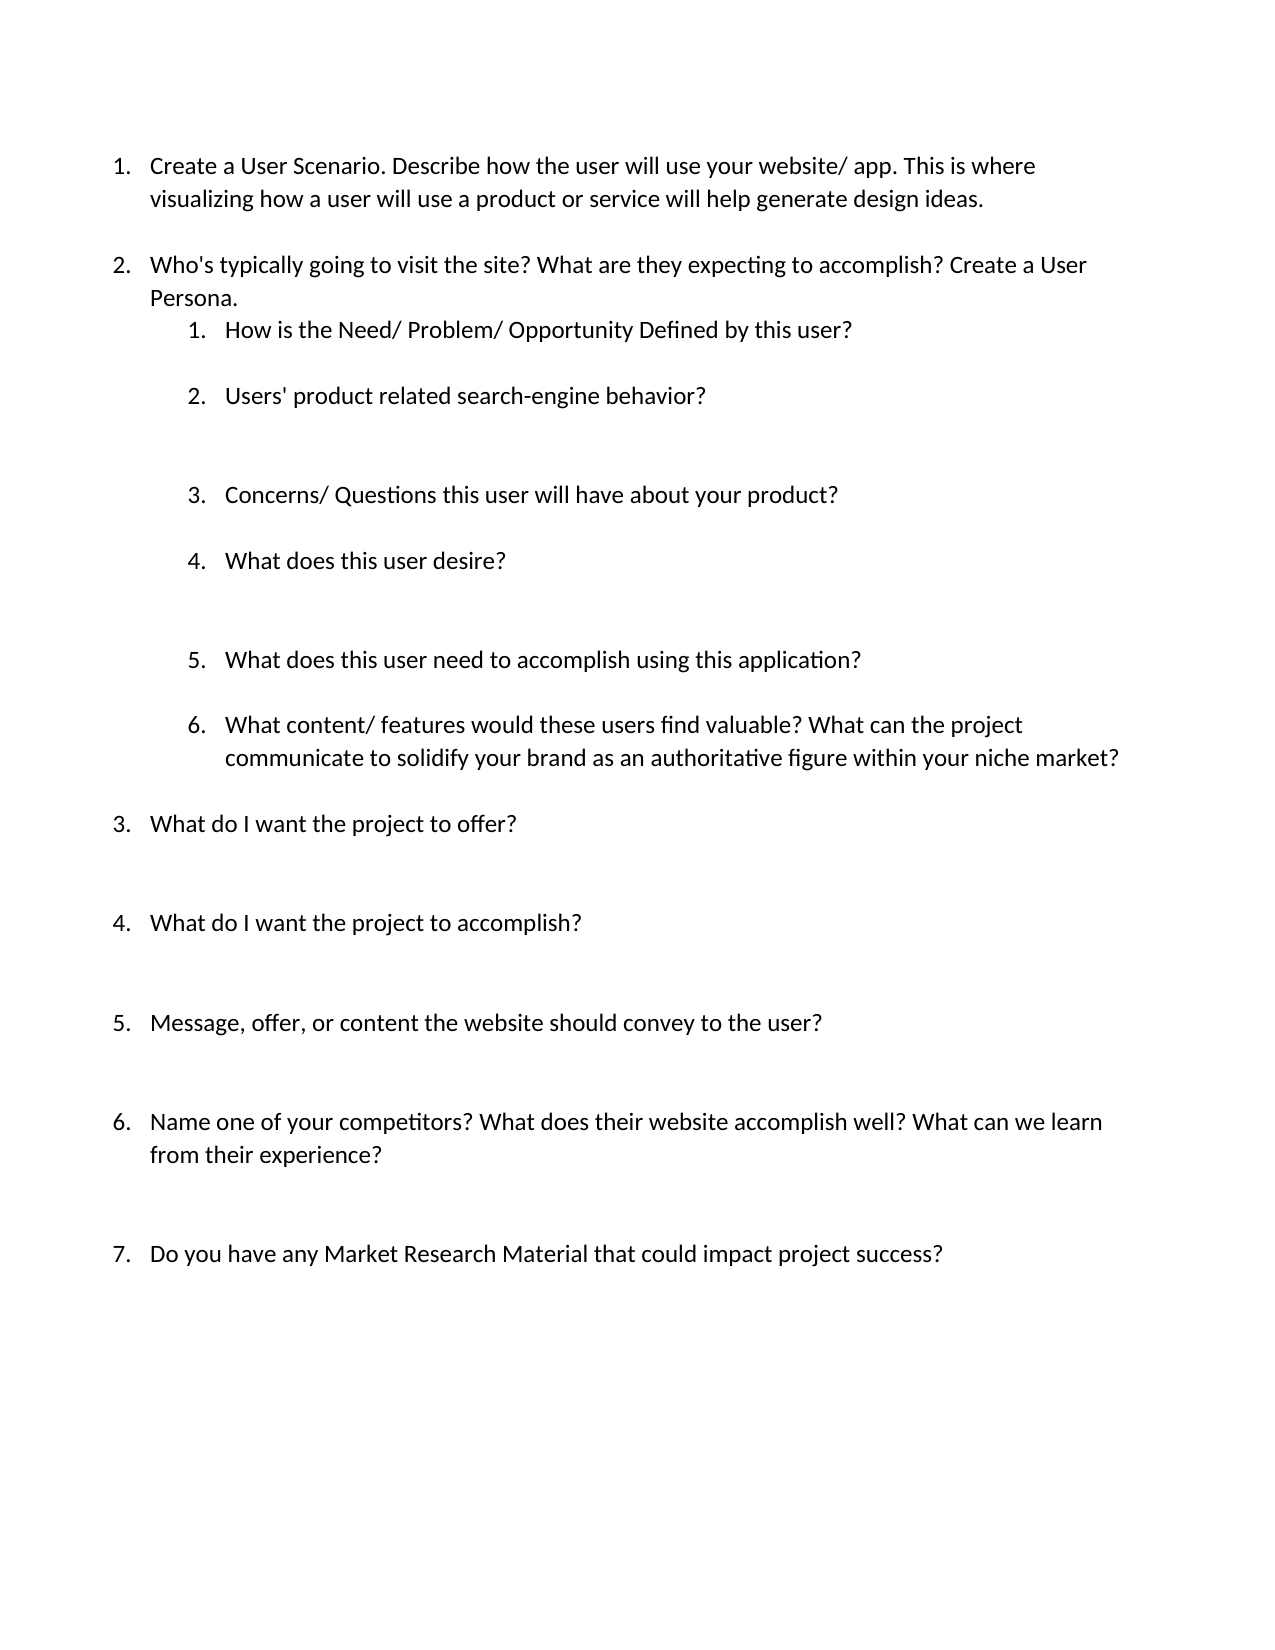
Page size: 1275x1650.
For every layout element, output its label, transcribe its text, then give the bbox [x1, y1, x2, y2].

list Name one of your competitors? What does their website accomplish well? What can we learn from their experience? [112, 1106, 1125, 1169]
list What does this user need to accomplish using this application? [187, 644, 1125, 674]
list Who's typically going to visit the site? What are they expecting to accomplish? Create a User Persona. [112, 249, 1125, 312]
list Concerns/ Questions this user will have about your product? [187, 479, 1125, 510]
list What does this user desire? [187, 545, 1125, 576]
list Do you have any Market Research Material that could impact project success? [112, 1238, 1125, 1268]
list Message, offer, or content the website should convey to the user? [112, 1007, 1125, 1037]
list How is the Need/ Problem/ Opportunity Defined by this user? [187, 314, 1125, 345]
list What do I want the project to accomplish? [112, 907, 1125, 938]
list Users' product related search-engine behavior? [187, 380, 1125, 411]
list Create a User Scenario. Describe how the user will use your website/ app. This is where visualizing how a user will use a product or service will help generate design ideas. [112, 150, 1125, 213]
list What do I want the project to offer? [112, 808, 1125, 839]
list What content/ features would these users find valuable? What can the project communicate to solidify your brand as an authoritative figure within your niche market? [187, 709, 1125, 773]
